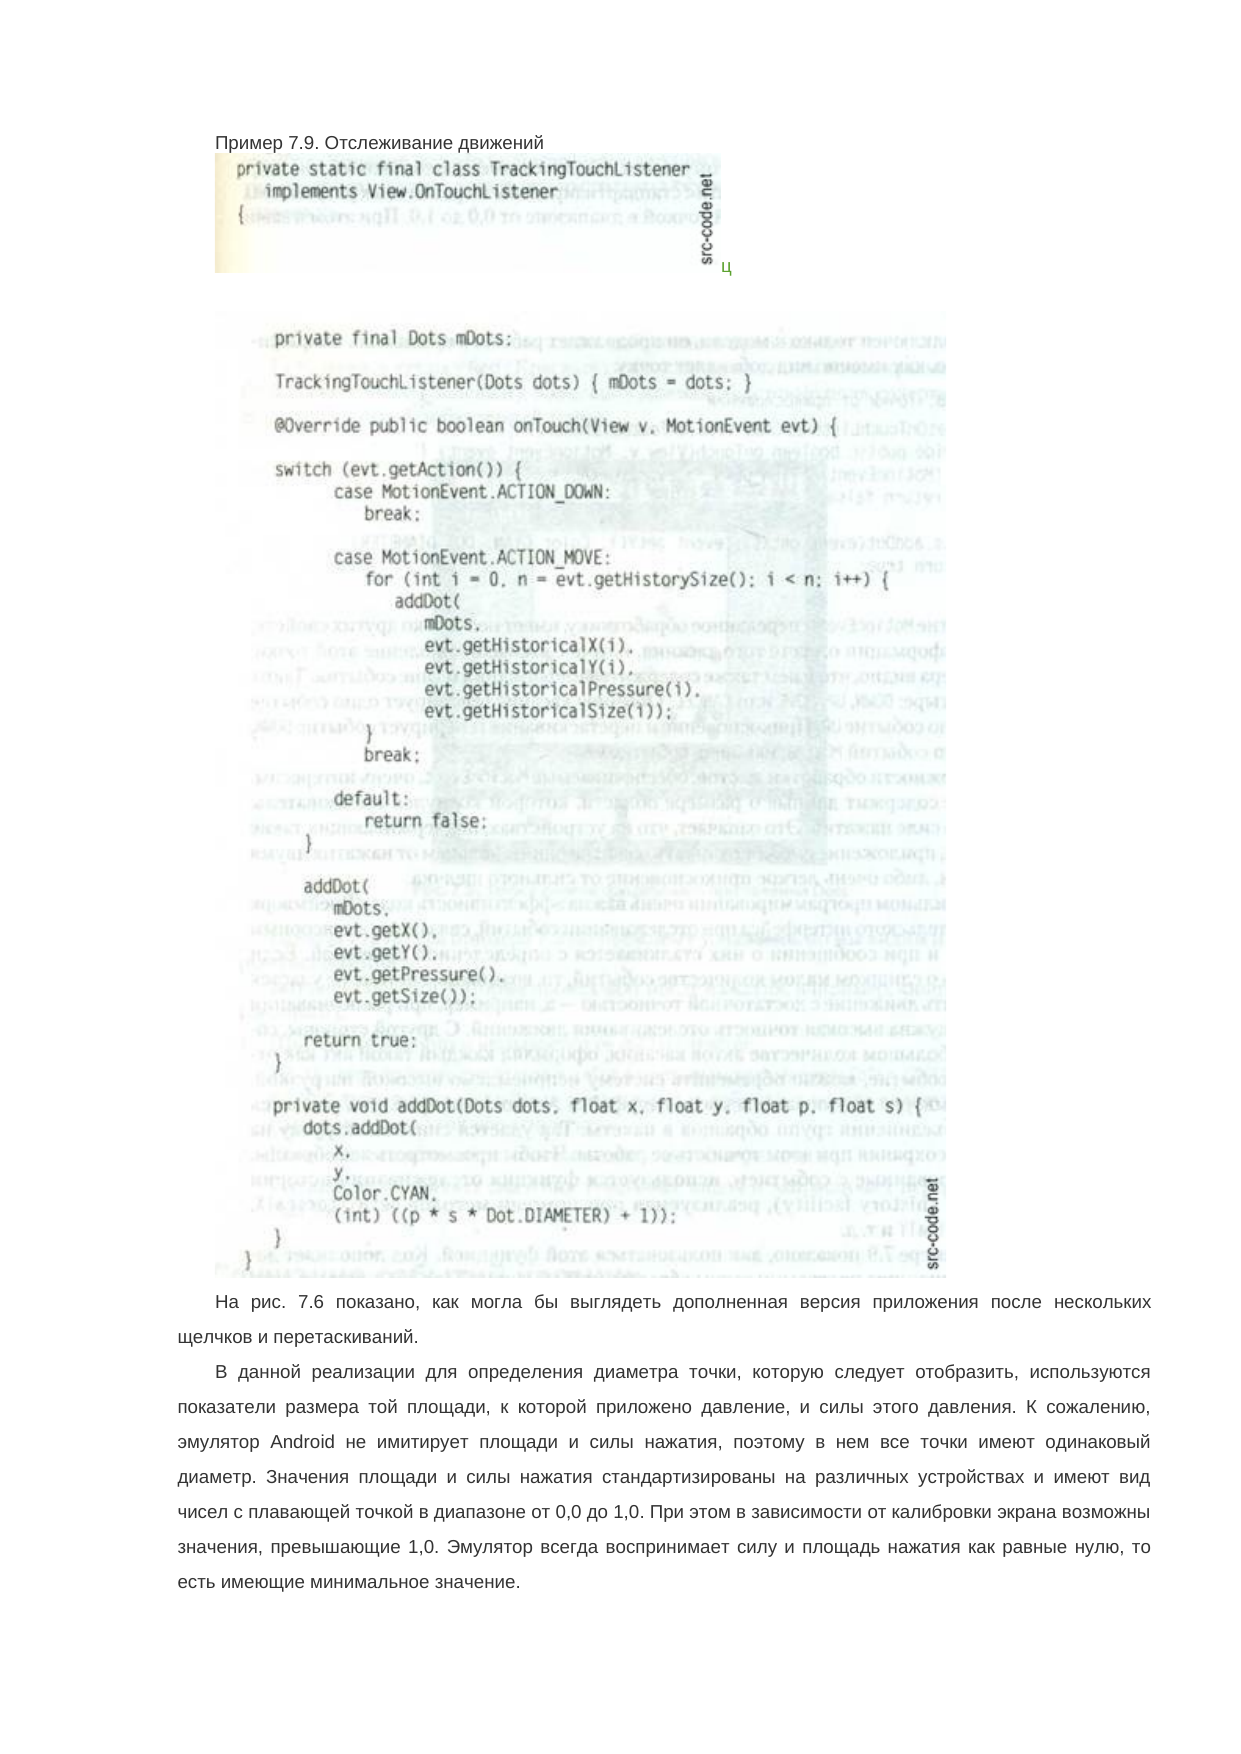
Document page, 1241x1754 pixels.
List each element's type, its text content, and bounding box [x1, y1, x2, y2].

text В данной реализации для определения диаметра точки, которую следует отобразить, используются показатели размера той площади, к которой приложено давление, и силы этого давления. К сожалению, эмулятор Android не имитирует площади и силы нажатия, поэтому в нем все точки имеют одинаковый диаметр. Значения площади и силы нажатия стандартизированы на различных устройствах и имеют вид чисел с плавающей точкой в диапазоне от 0,0 до 1,0. При этом в зависимости от калибровки экрана возможны значения, превышающие 1,0. Эмулятор всегда воспринимает силу и площадь нажатия как равные нулю, то есть имеющие минимальное значение. [177, 1348, 1152, 1593]
picture [214, 311, 947, 1278]
text Пример 7.9. Отслеживание движений [177, 118, 1152, 153]
picture [214, 153, 721, 273]
text На рис. 7.6 показано, как могла бы выглядеть дополненная версия приложения после нескольких щелчков и перетаскиваний. [177, 1278, 1152, 1348]
